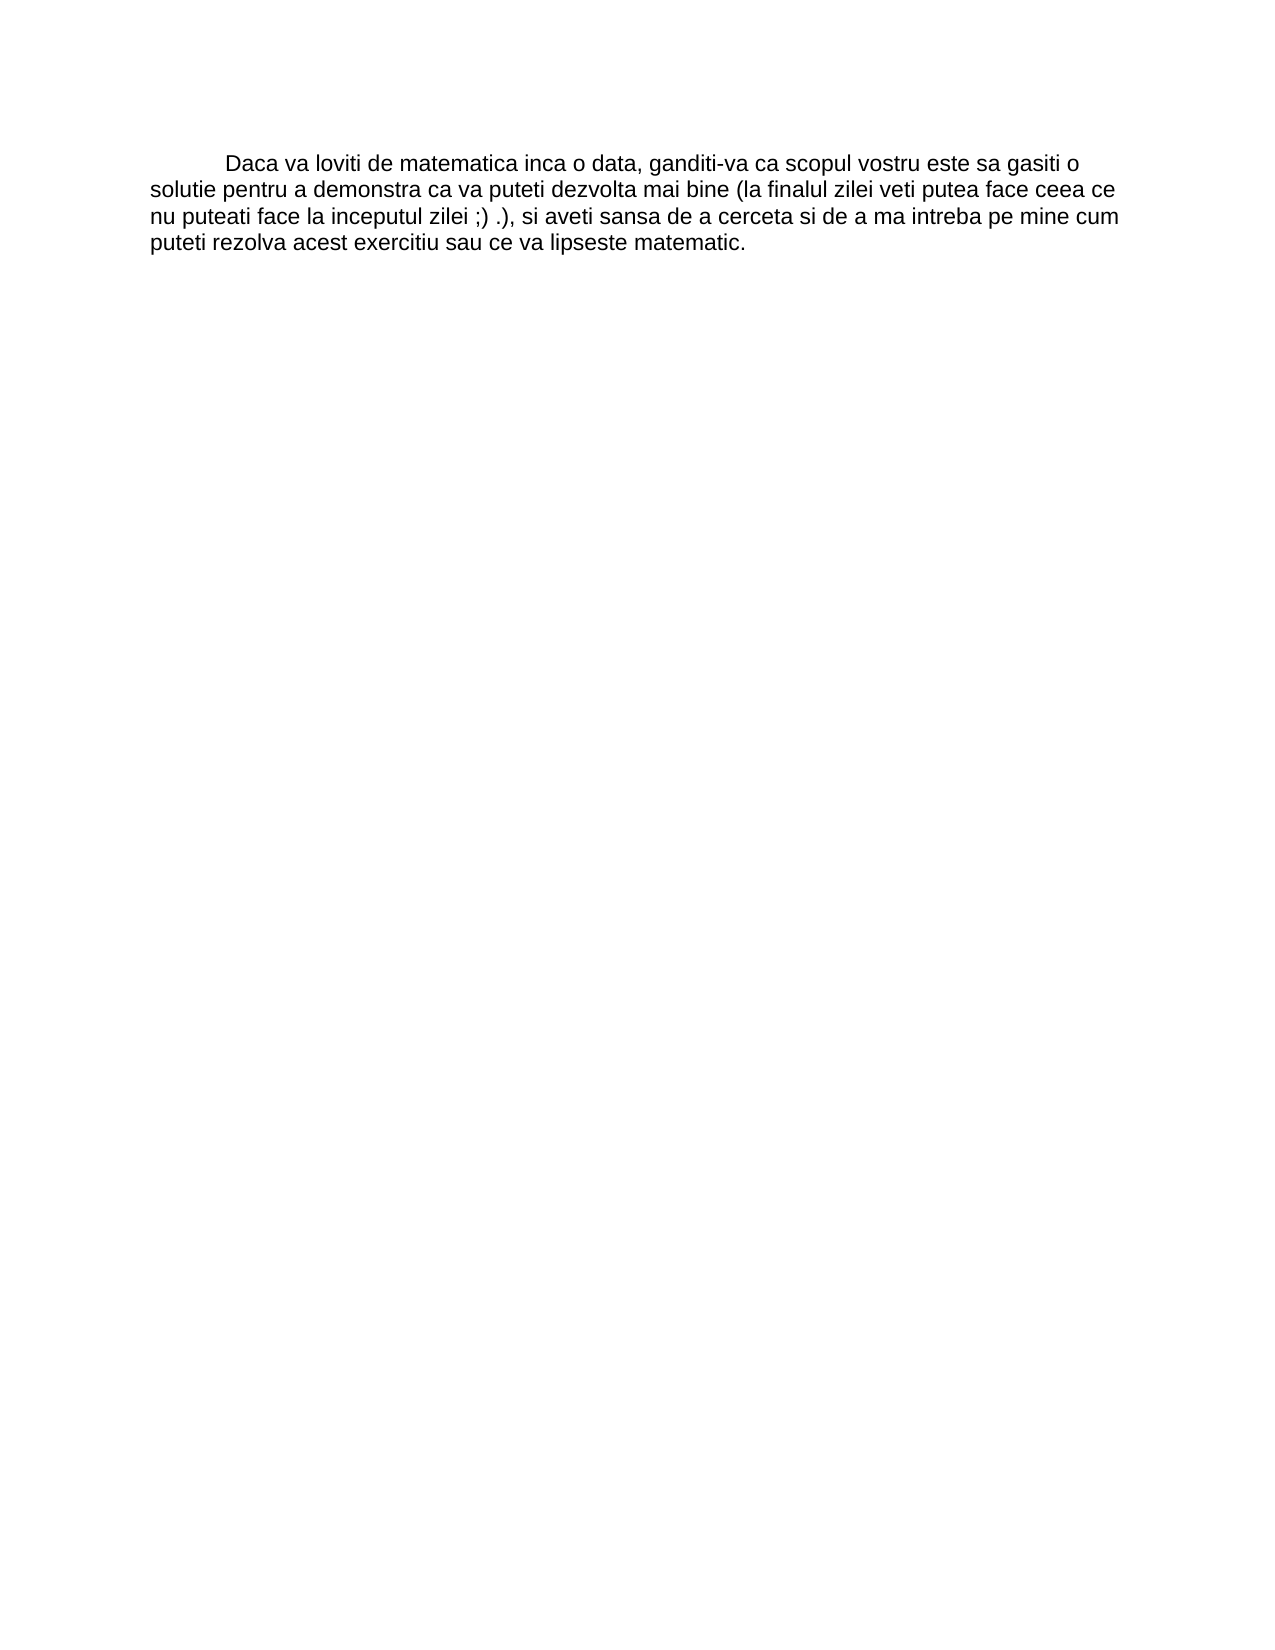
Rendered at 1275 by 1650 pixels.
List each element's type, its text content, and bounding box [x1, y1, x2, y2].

text Daca va loviti de matematica inca o data, ganditi-va ca scopul vostru este sa gasiti o solutie pentru a demonstra ca va puteti dezvolta mai bine (la finalul zilei veti putea face ceea ce nu puteati face la inceputul zilei ;) .), si aveti sansa de a cerceta si de a ma intreba pe mine cum puteti rezolva acest exercitiu sau ce va lipseste matematic. [150, 150, 1125, 255]
